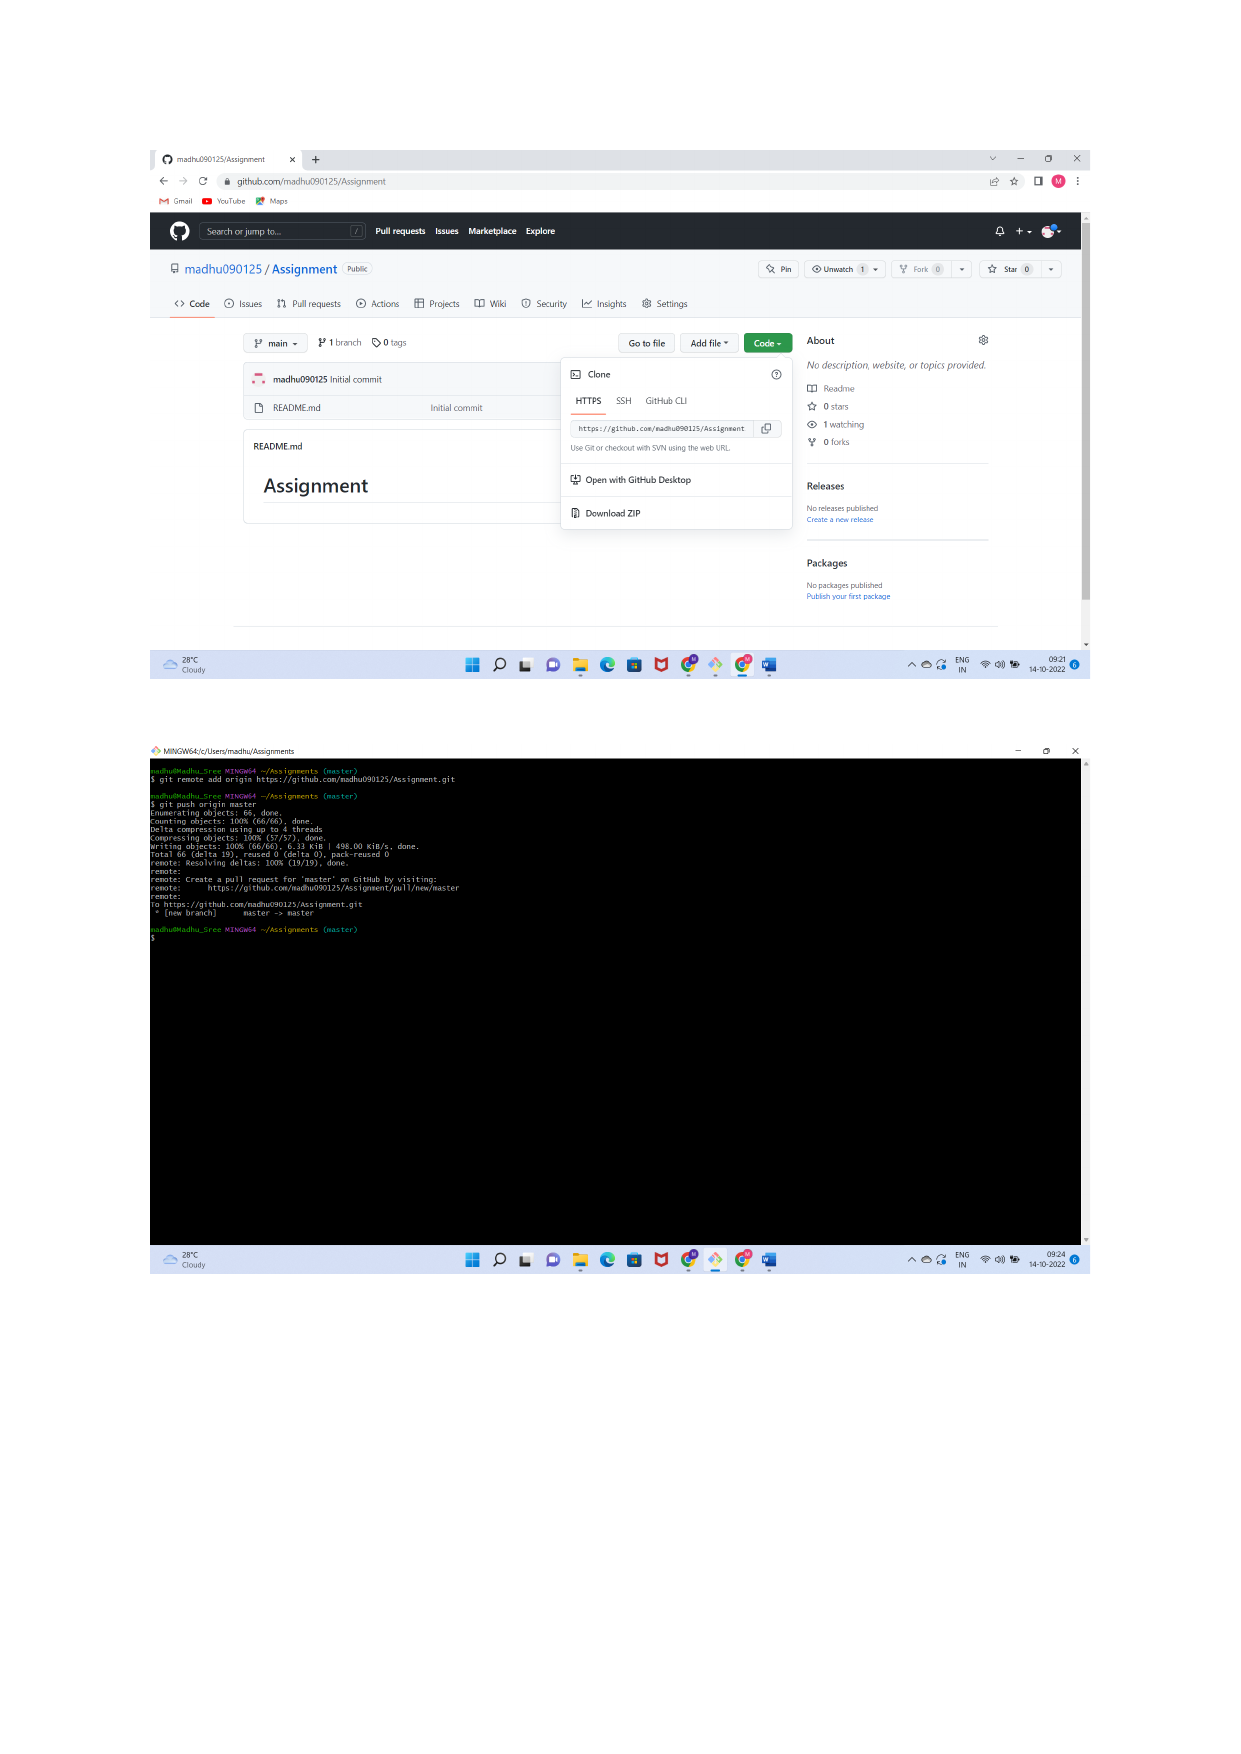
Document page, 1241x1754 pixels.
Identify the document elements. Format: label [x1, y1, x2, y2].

picture [150, 150, 1091, 679]
picture [150, 744, 1091, 1274]
